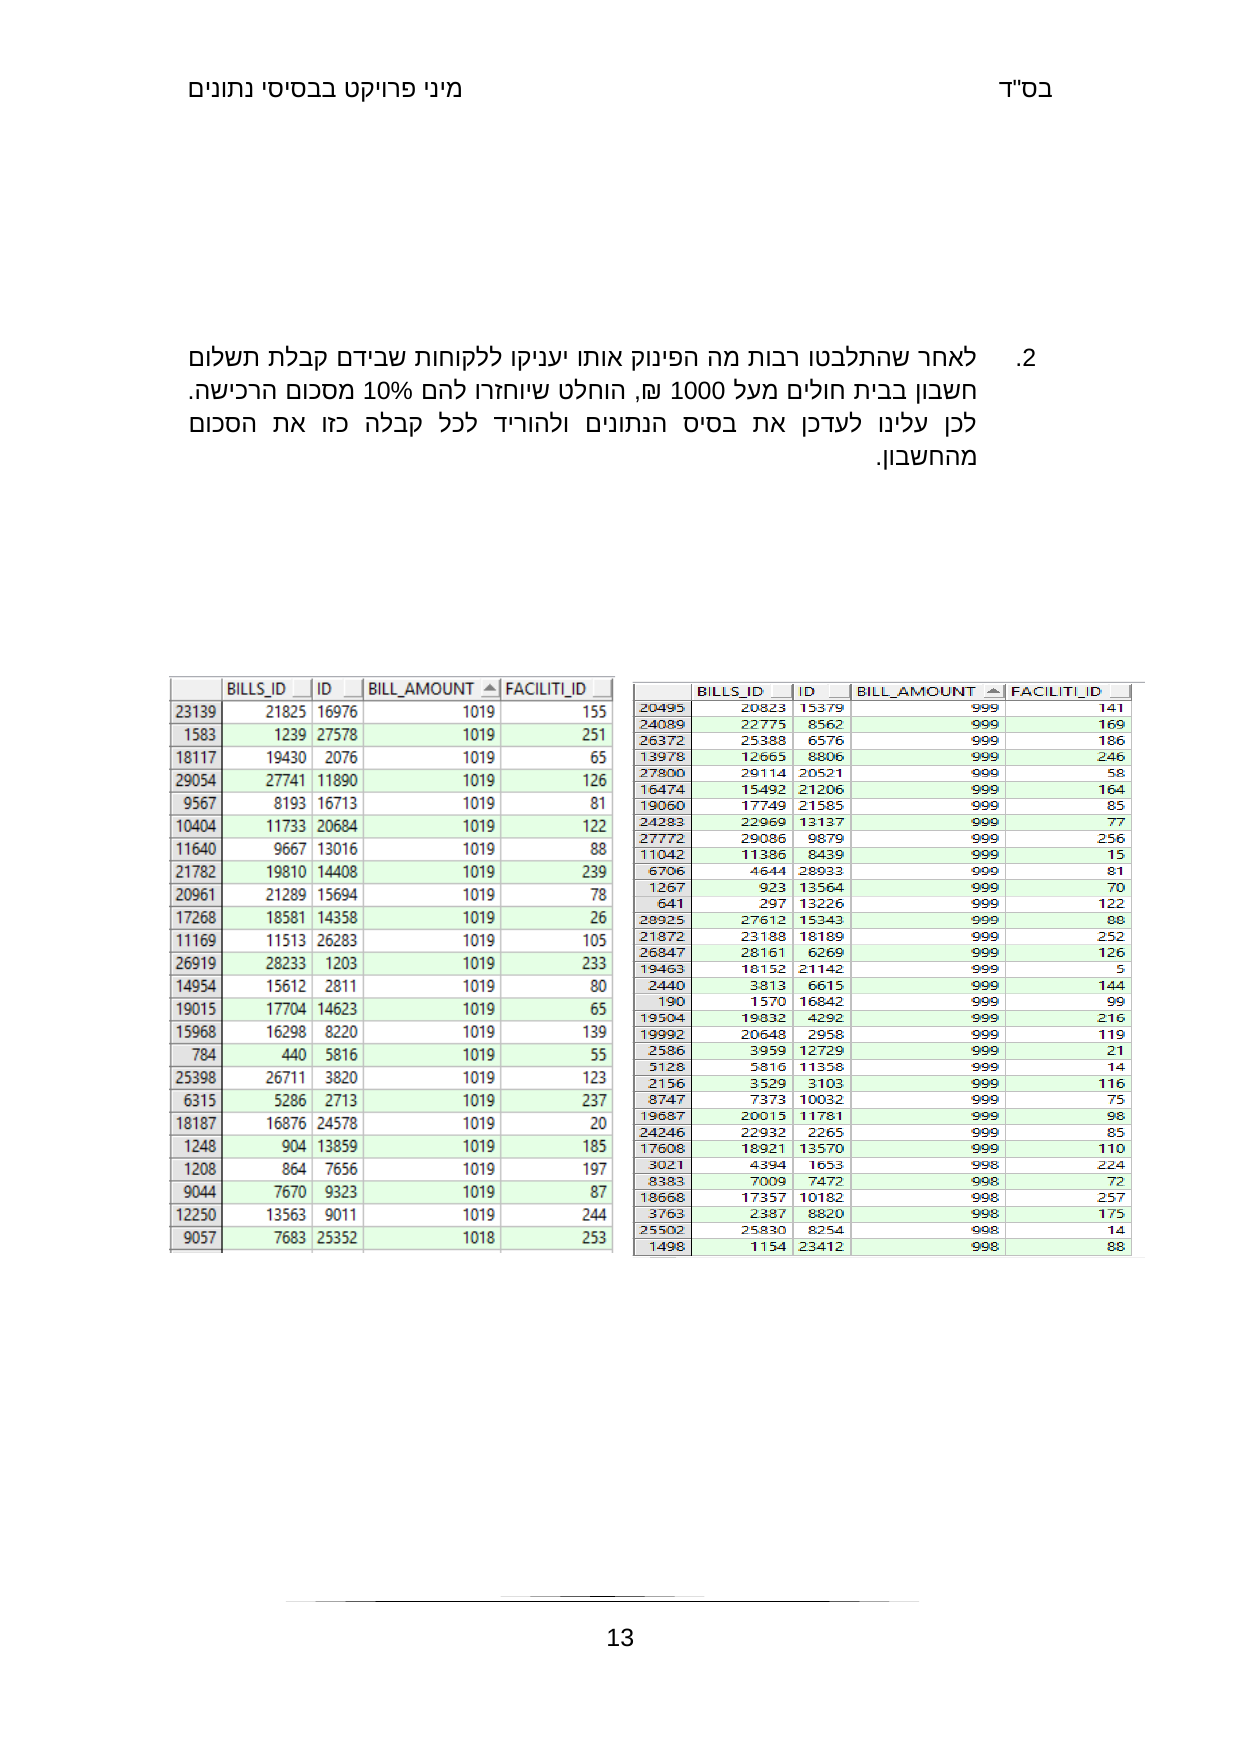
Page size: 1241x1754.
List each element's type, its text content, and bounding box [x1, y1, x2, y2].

list לאחר שהתלבטו רבות מה הפינוק אותו יעניקו ללקוחות שבידם קבלת תשלום חשבון בבית חולים מעל 1000 ₪, הוחלט שיוחזרו להם 10% מסכום הרכישה. לכן עלינו לעדכן את בסיס הנתונים ולהוריד לכל קבלה כזו את הסכום מהחשבון. [187, 343, 1015, 471]
picture [169, 676, 616, 1253]
picture [632, 681, 1145, 1258]
